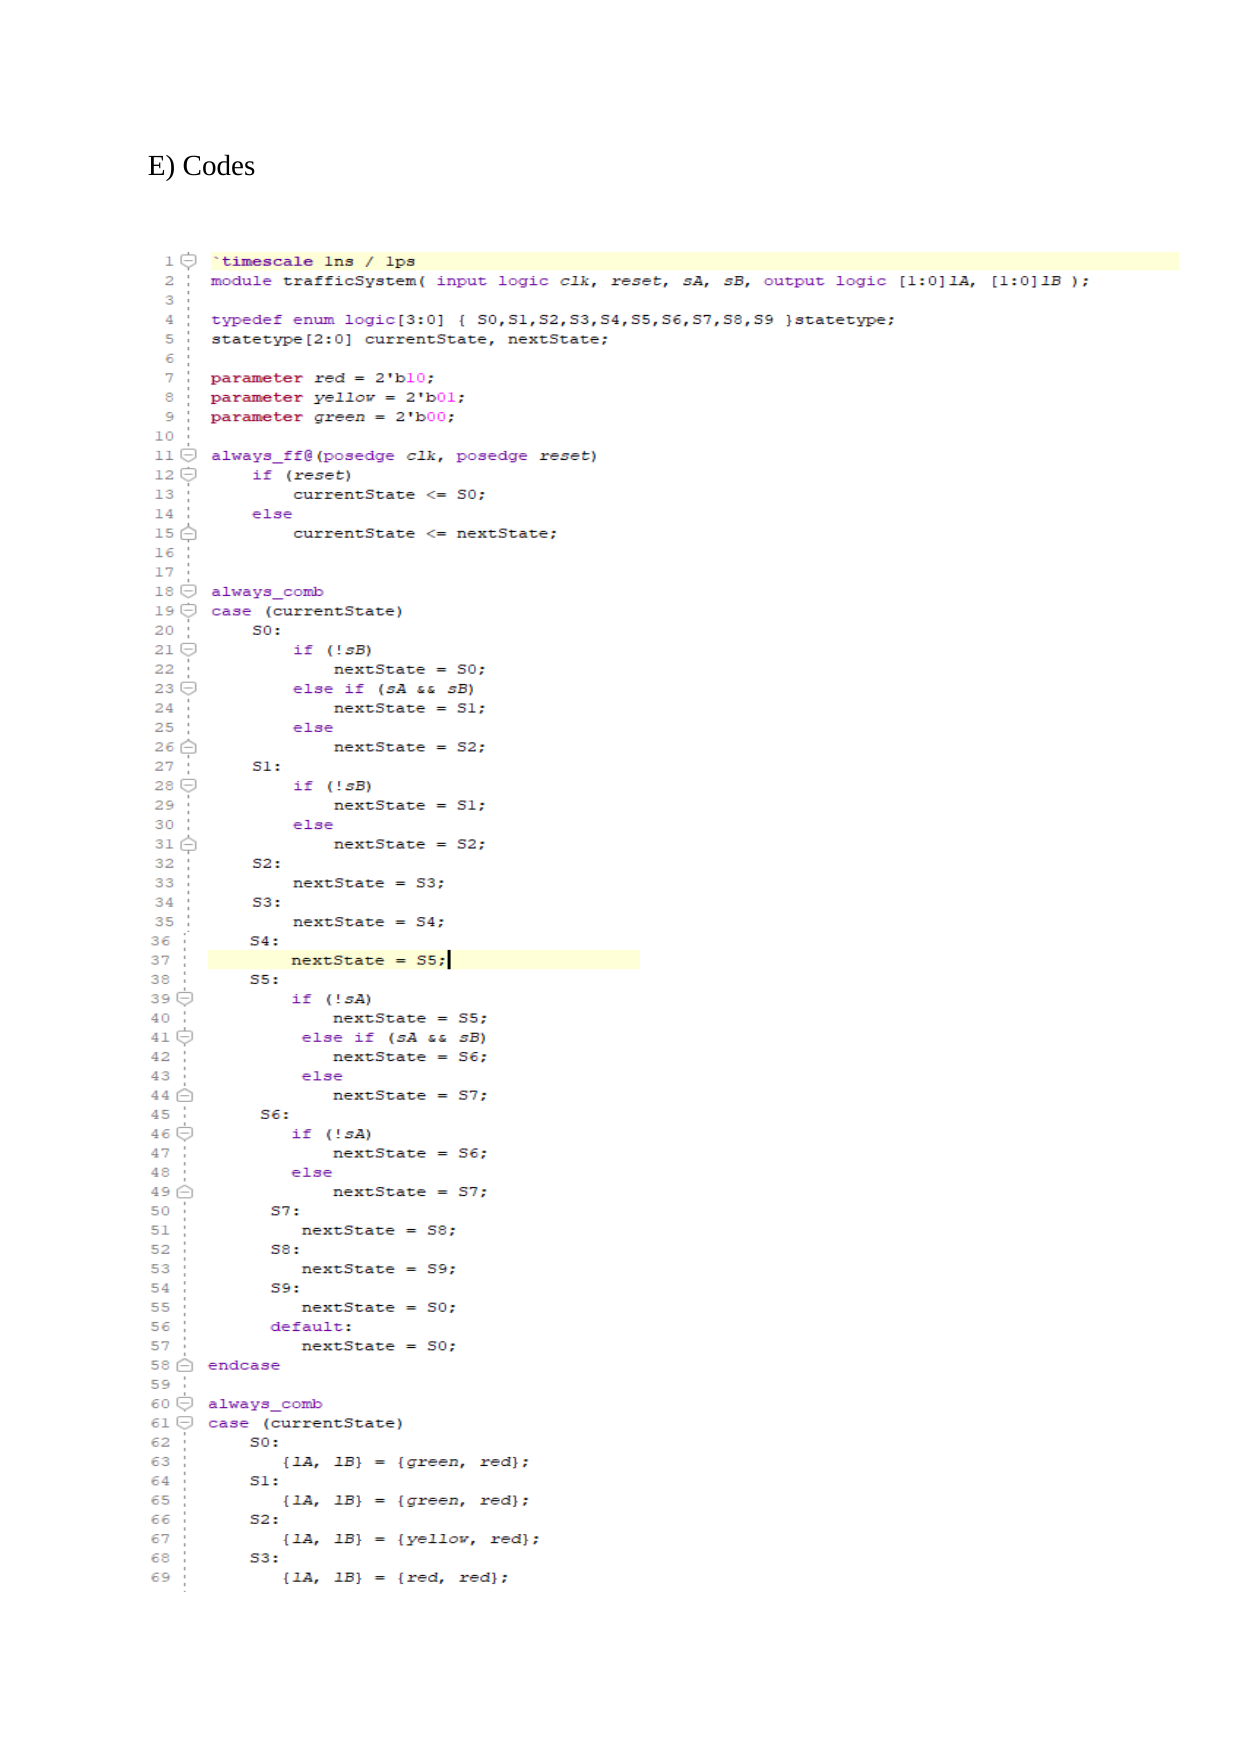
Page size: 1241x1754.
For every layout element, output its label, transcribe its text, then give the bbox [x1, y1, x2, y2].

picture [147, 933, 640, 1592]
text E) Codes [148, 148, 1093, 181]
picture [147, 252, 1179, 932]
